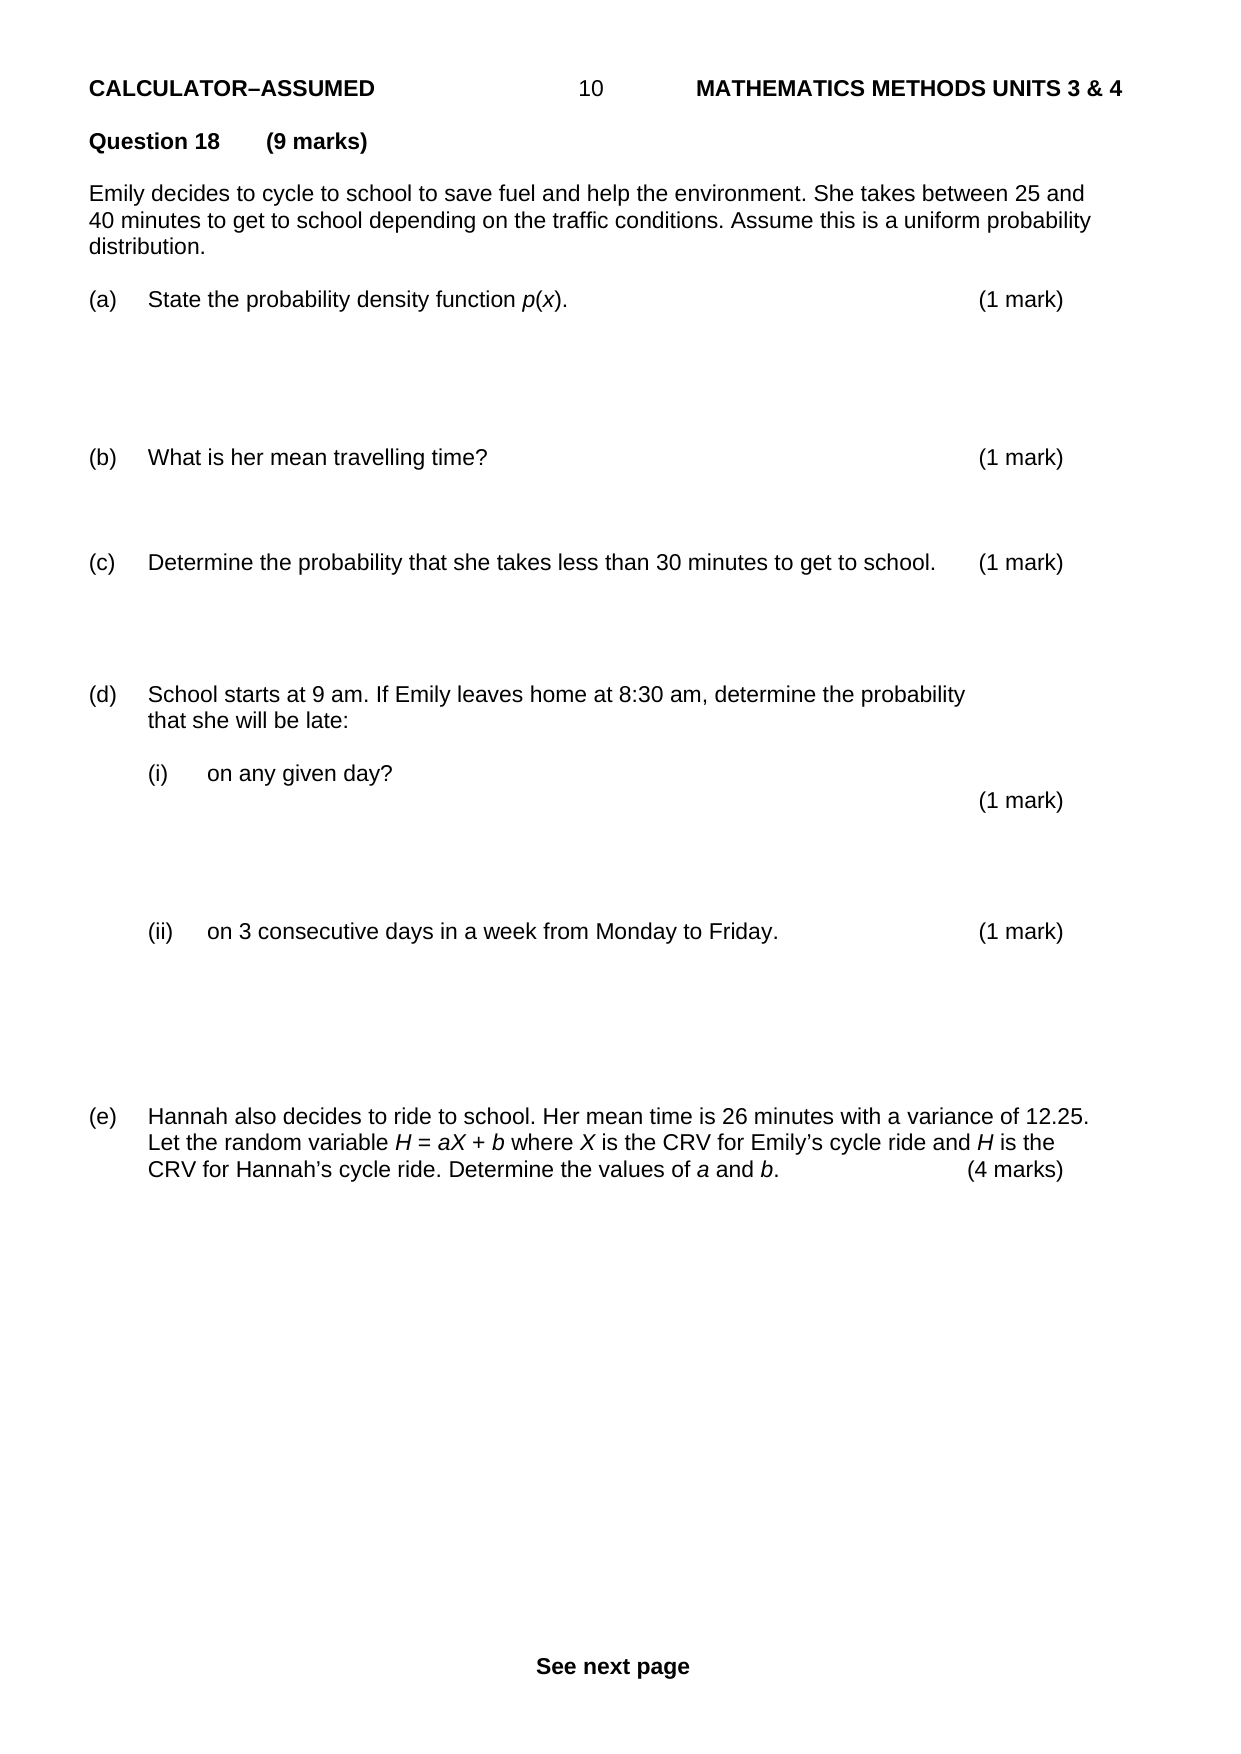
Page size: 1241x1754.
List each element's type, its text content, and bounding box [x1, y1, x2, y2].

text Question 18 (9 marks) [89, 128, 1093, 154]
text that she will be late: [89, 707, 1093, 734]
text (b) What is her mean travelling time? (1 mark) [89, 444, 1093, 470]
text (c) Determine the probability that she takes less than 30 minutes to get to school. (1 mark) [89, 549, 1093, 576]
text (ii) on 3 consecutive days in a week from Monday to Friday. (1 mark) [89, 918, 1093, 945]
text (d) School starts at 9 am. If Emily leaves home at 8:30 am, determine the probability [89, 681, 1093, 707]
text (1 mark) [89, 787, 1093, 813]
text (a) State the probability density function p(x). (1 mark) [89, 286, 1093, 312]
text (e) Hannah also decides to ride to school. Her mean time is 26 minutes with a variance of 12.25. Let the random variable H = aX + b where X is the CRV for Emily’s cycle ride and H is the CRV for Hannah’s cycle ride. Determine the values of a and b. (4 marks) [89, 1103, 1093, 1182]
text (i) on any given day? [89, 760, 1093, 787]
text Emily decides to cycle to school to save fuel and help the environment. She takes between 25 and 40 minutes to get to school depending on the traffic conditions. Assume this is a uniform probability distribution. [89, 180, 1093, 259]
